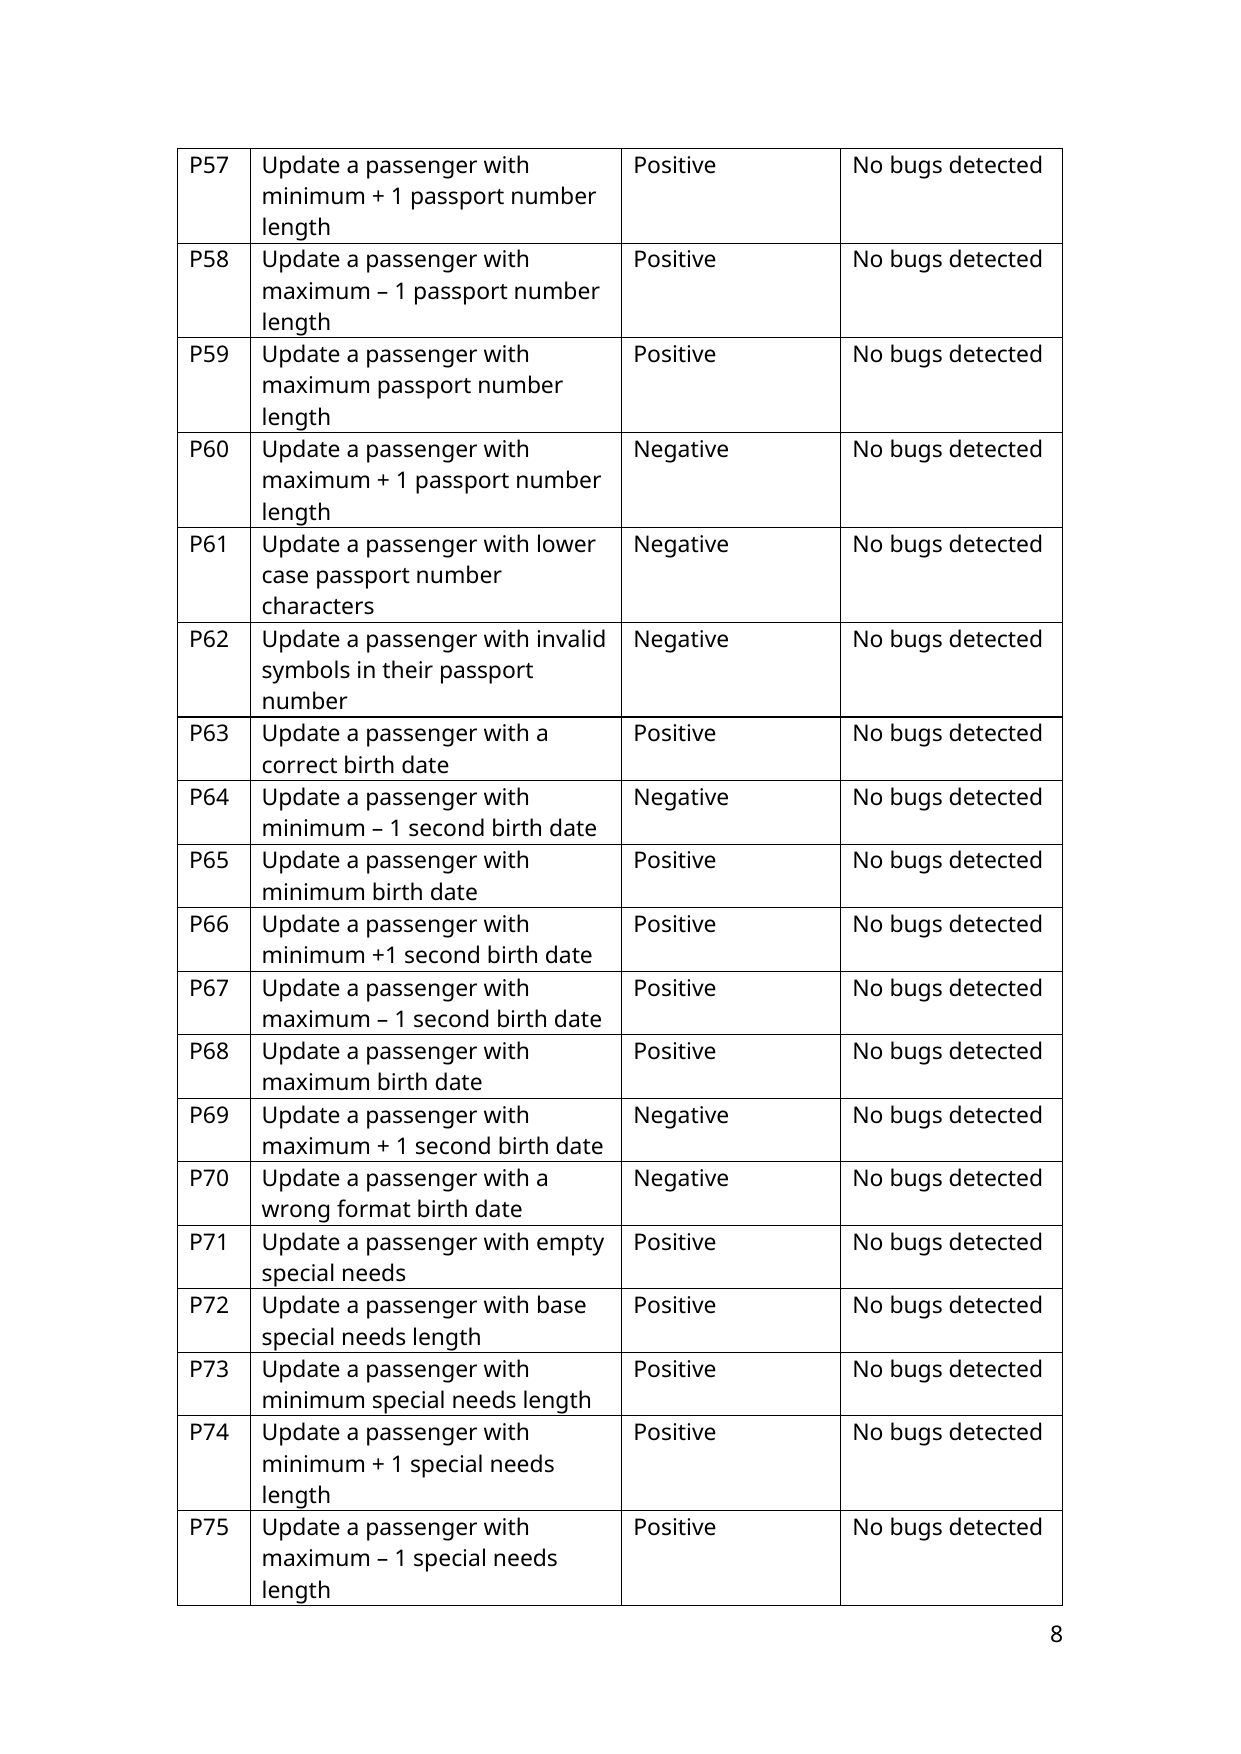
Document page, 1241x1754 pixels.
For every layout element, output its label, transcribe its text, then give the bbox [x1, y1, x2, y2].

table_cell P66 [178, 908, 250, 971]
table_cell Update a passenger with lower case passport number characters [251, 528, 621, 622]
table_cell No bugs detected [841, 528, 1062, 622]
table_cell Negative [622, 781, 840, 843]
table_cell No bugs detected [841, 1099, 1062, 1161]
table_cell P57 [178, 149, 250, 242]
table_cell P70 [178, 1162, 250, 1225]
table_cell No bugs detected [841, 718, 1062, 780]
table_cell Negative [622, 623, 840, 716]
table_cell P61 [178, 528, 250, 622]
table_cell Negative [622, 433, 840, 527]
table_cell P67 [178, 972, 250, 1034]
table_cell Update a passenger with a wrong format birth date [251, 1162, 621, 1225]
table_cell No bugs detected [841, 1289, 1062, 1352]
table_cell Update a passenger with minimum +1 second birth date [251, 908, 621, 971]
table_cell Negative [622, 1162, 840, 1225]
table_cell P59 [178, 338, 250, 432]
table_cell Positive [622, 1289, 840, 1352]
table_cell No bugs detected [841, 1511, 1062, 1605]
table_cell Update a passenger with base special needs length [251, 1289, 621, 1352]
table_cell No bugs detected [841, 1353, 1062, 1415]
table_cell Positive [622, 338, 840, 432]
table_cell No bugs detected [841, 244, 1062, 337]
table_cell Positive [622, 149, 840, 242]
table_cell No bugs detected [841, 1416, 1062, 1510]
table_cell Update a passenger with maximum – 1 special needs length [251, 1511, 621, 1605]
table_cell P74 [178, 1416, 250, 1510]
table_cell Update a passenger with a correct birth date [251, 718, 621, 780]
table_cell Update a passenger with minimum birth date [251, 845, 621, 907]
table_cell Update a passenger with empty special needs [251, 1226, 621, 1288]
table_cell P58 [178, 244, 250, 337]
table_cell Positive [622, 1511, 840, 1605]
table_cell No bugs detected [841, 149, 1062, 242]
table_cell P75 [178, 1511, 250, 1605]
table_cell No bugs detected [841, 623, 1062, 716]
table_cell Negative [622, 528, 840, 622]
table_cell No bugs detected [841, 338, 1062, 432]
table_cell P64 [178, 781, 250, 843]
table_cell No bugs detected [841, 972, 1062, 1034]
table_cell P63 [178, 718, 250, 780]
table_cell Update a passenger with maximum passport number length [251, 338, 621, 432]
table_cell Update a passenger with maximum – 1 second birth date [251, 972, 621, 1034]
table_cell Positive [622, 1226, 840, 1288]
table_cell Update a passenger with invalid symbols in their passport number [251, 623, 621, 716]
table_cell P68 [178, 1035, 250, 1098]
table_cell Positive [622, 908, 840, 971]
table_cell Update a passenger with minimum + 1 special needs length [251, 1416, 621, 1510]
table_cell Positive [622, 718, 840, 780]
table_cell Update a passenger with maximum – 1 passport number length [251, 244, 621, 337]
table_cell P72 [178, 1289, 250, 1352]
table_cell P73 [178, 1353, 250, 1415]
table_cell P65 [178, 845, 250, 907]
table_cell Update a passenger with minimum – 1 second birth date [251, 781, 621, 843]
table_cell P62 [178, 623, 250, 716]
table_cell Update a passenger with maximum + 1 passport number length [251, 433, 621, 527]
table_cell Update a passenger with minimum special needs length [251, 1353, 621, 1415]
table_cell No bugs detected [841, 781, 1062, 843]
table_cell Update a passenger with maximum birth date [251, 1035, 621, 1098]
table_cell P71 [178, 1226, 250, 1288]
table_cell Positive [622, 1035, 840, 1098]
table_cell Positive [622, 845, 840, 907]
table_cell P69 [178, 1099, 250, 1161]
table_cell Positive [622, 1416, 840, 1510]
table_cell Update a passenger with minimum + 1 passport number length [251, 149, 621, 242]
table_cell Positive [622, 1353, 840, 1415]
table_cell Positive [622, 244, 840, 337]
table_cell No bugs detected [841, 433, 1062, 527]
table_cell P60 [178, 433, 250, 527]
table_cell No bugs detected [841, 1035, 1062, 1098]
table_cell Positive [622, 972, 840, 1034]
table_cell Negative [622, 1099, 840, 1161]
table_cell Update a passenger with maximum + 1 second birth date [251, 1099, 621, 1161]
table_cell No bugs detected [841, 908, 1062, 971]
table_cell No bugs detected [841, 1226, 1062, 1288]
table_cell No bugs detected [841, 845, 1062, 907]
table_cell No bugs detected [841, 1162, 1062, 1225]
